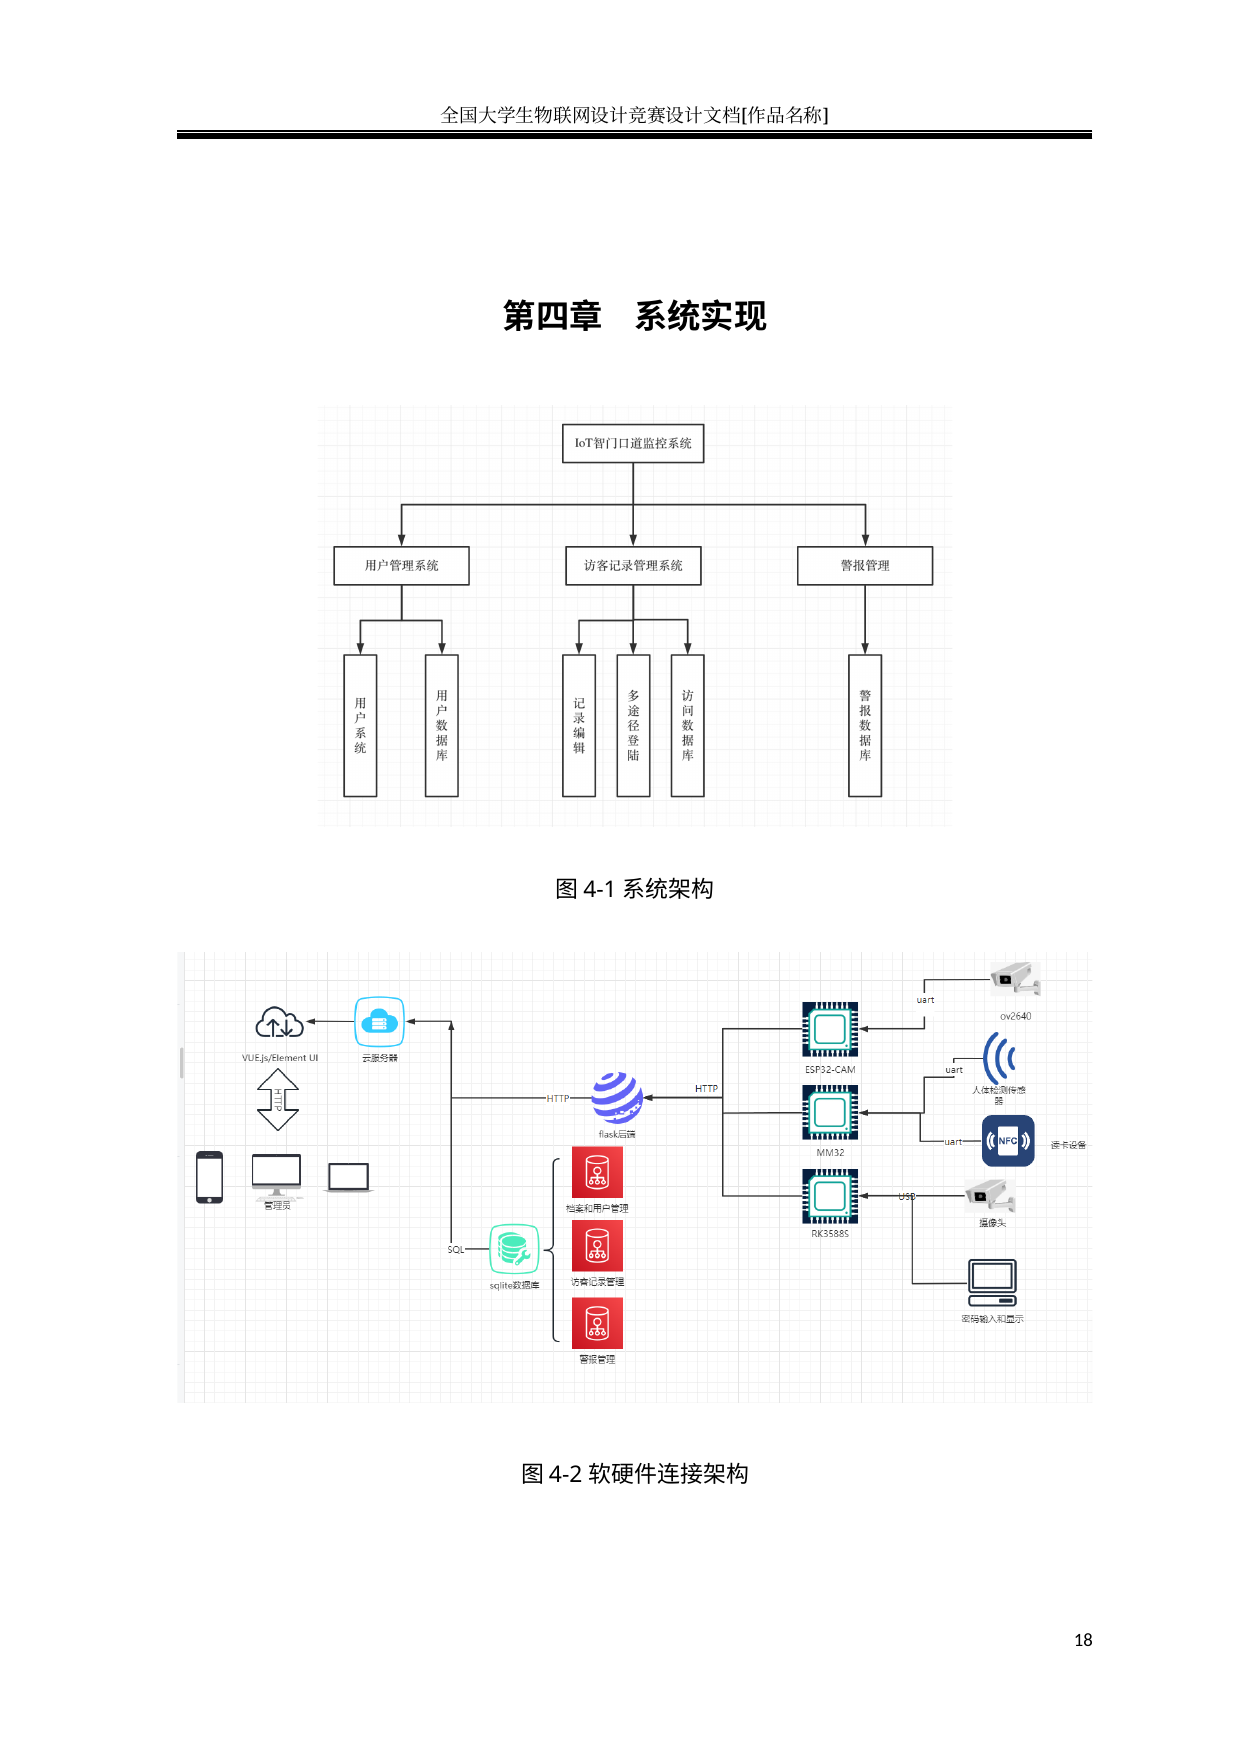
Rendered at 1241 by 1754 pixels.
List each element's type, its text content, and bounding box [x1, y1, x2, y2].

subtitle 系统实现 [177, 282, 1092, 347]
picture [317, 405, 953, 827]
picture [177, 952, 1093, 1403]
text 图4-1 系统架构 [177, 854, 1092, 919]
text 图4-2 软硬件连接架构 [177, 1439, 1092, 1504]
